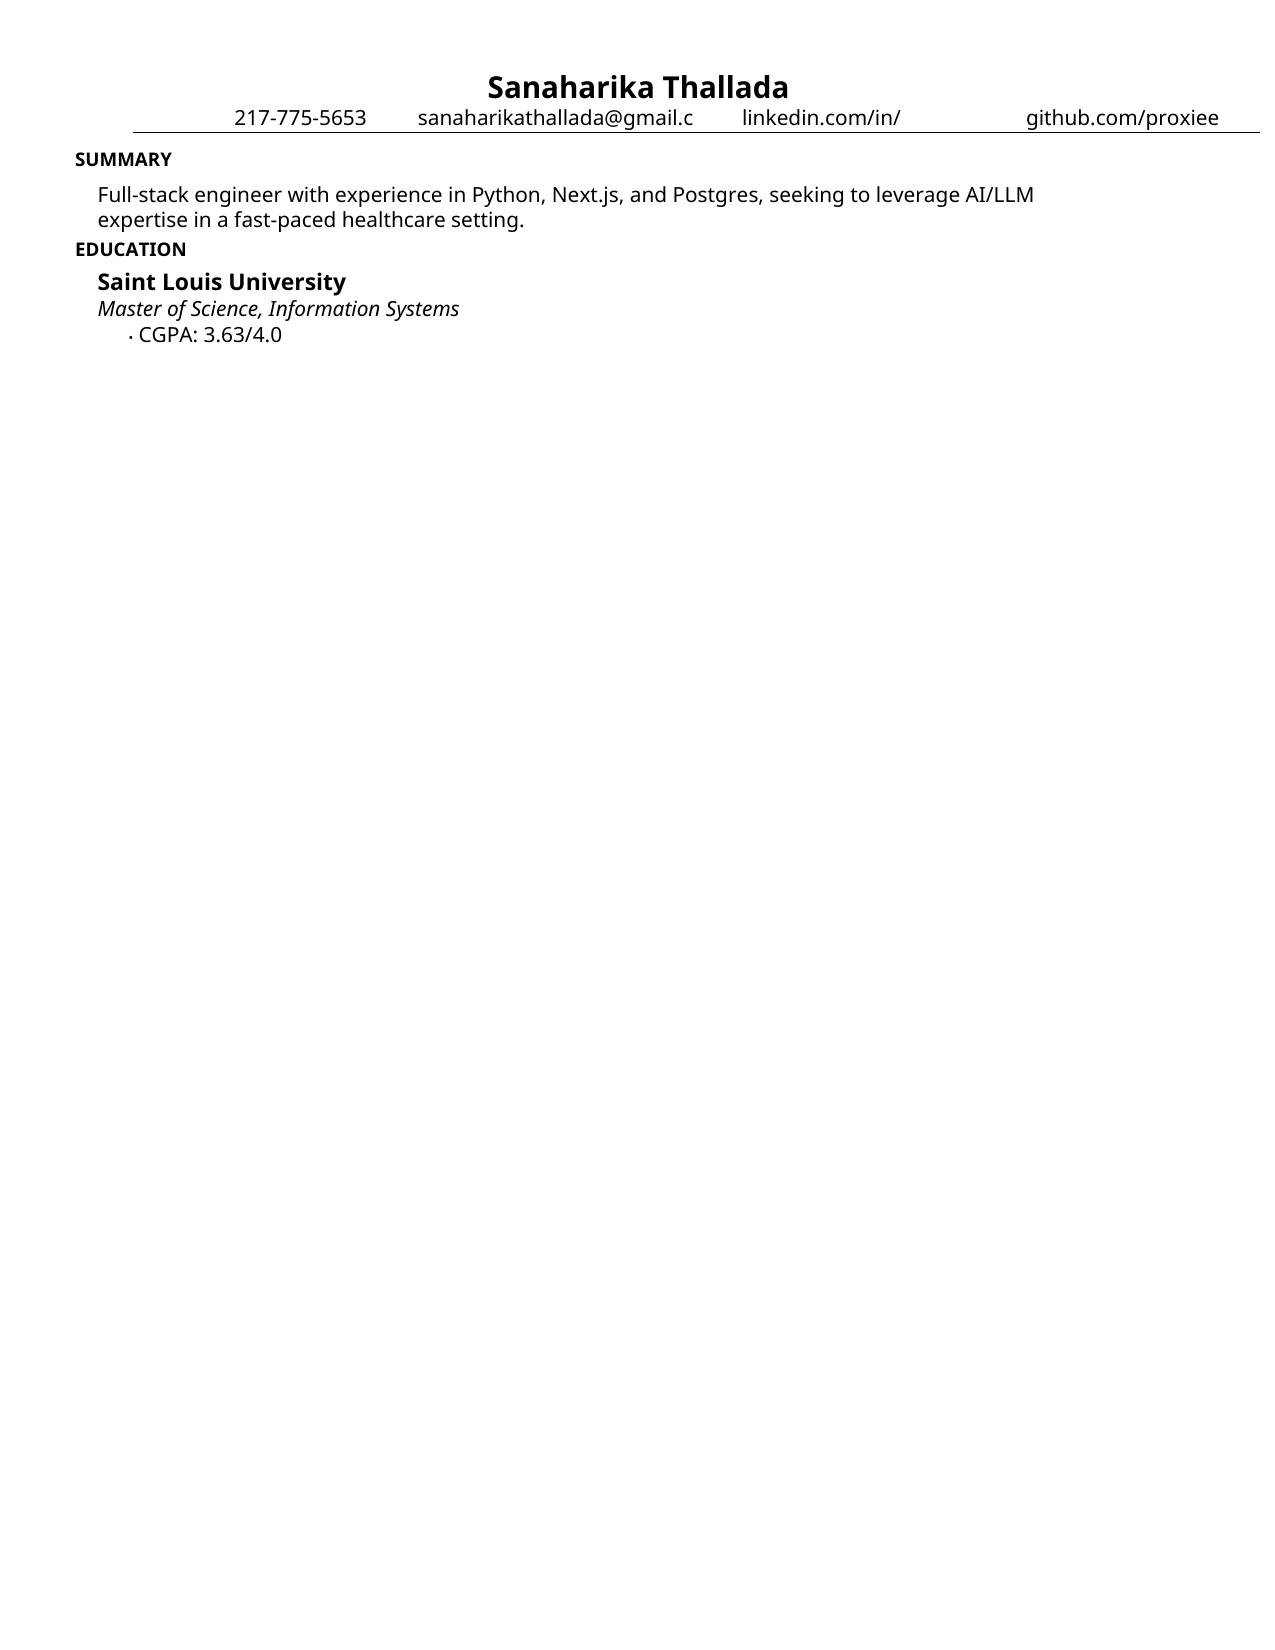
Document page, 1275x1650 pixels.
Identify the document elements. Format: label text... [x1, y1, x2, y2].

table_header linkedin.com/in/ [696, 106, 978, 132]
table_header sanaharikathallada@gmail.com [415, 106, 696, 132]
text Sanaharika Thallada [74, 74, 1202, 104]
table_header github.com/proxiee [979, 106, 1260, 132]
text Saint Louis University Master of Science, Information Systems • CGPA: 3.63/4.0 [97, 269, 464, 348]
table_header 217-775-5653 [133, 106, 414, 132]
text EDUCATION [75, 241, 1202, 260]
text Full-stack engineer with experience in Python, Next.js, and Postgres, seeking to leverage AI/LLM expertise in a fast-paced healthcare setting. [97, 182, 1127, 232]
text SUMMARY [75, 151, 1202, 170]
